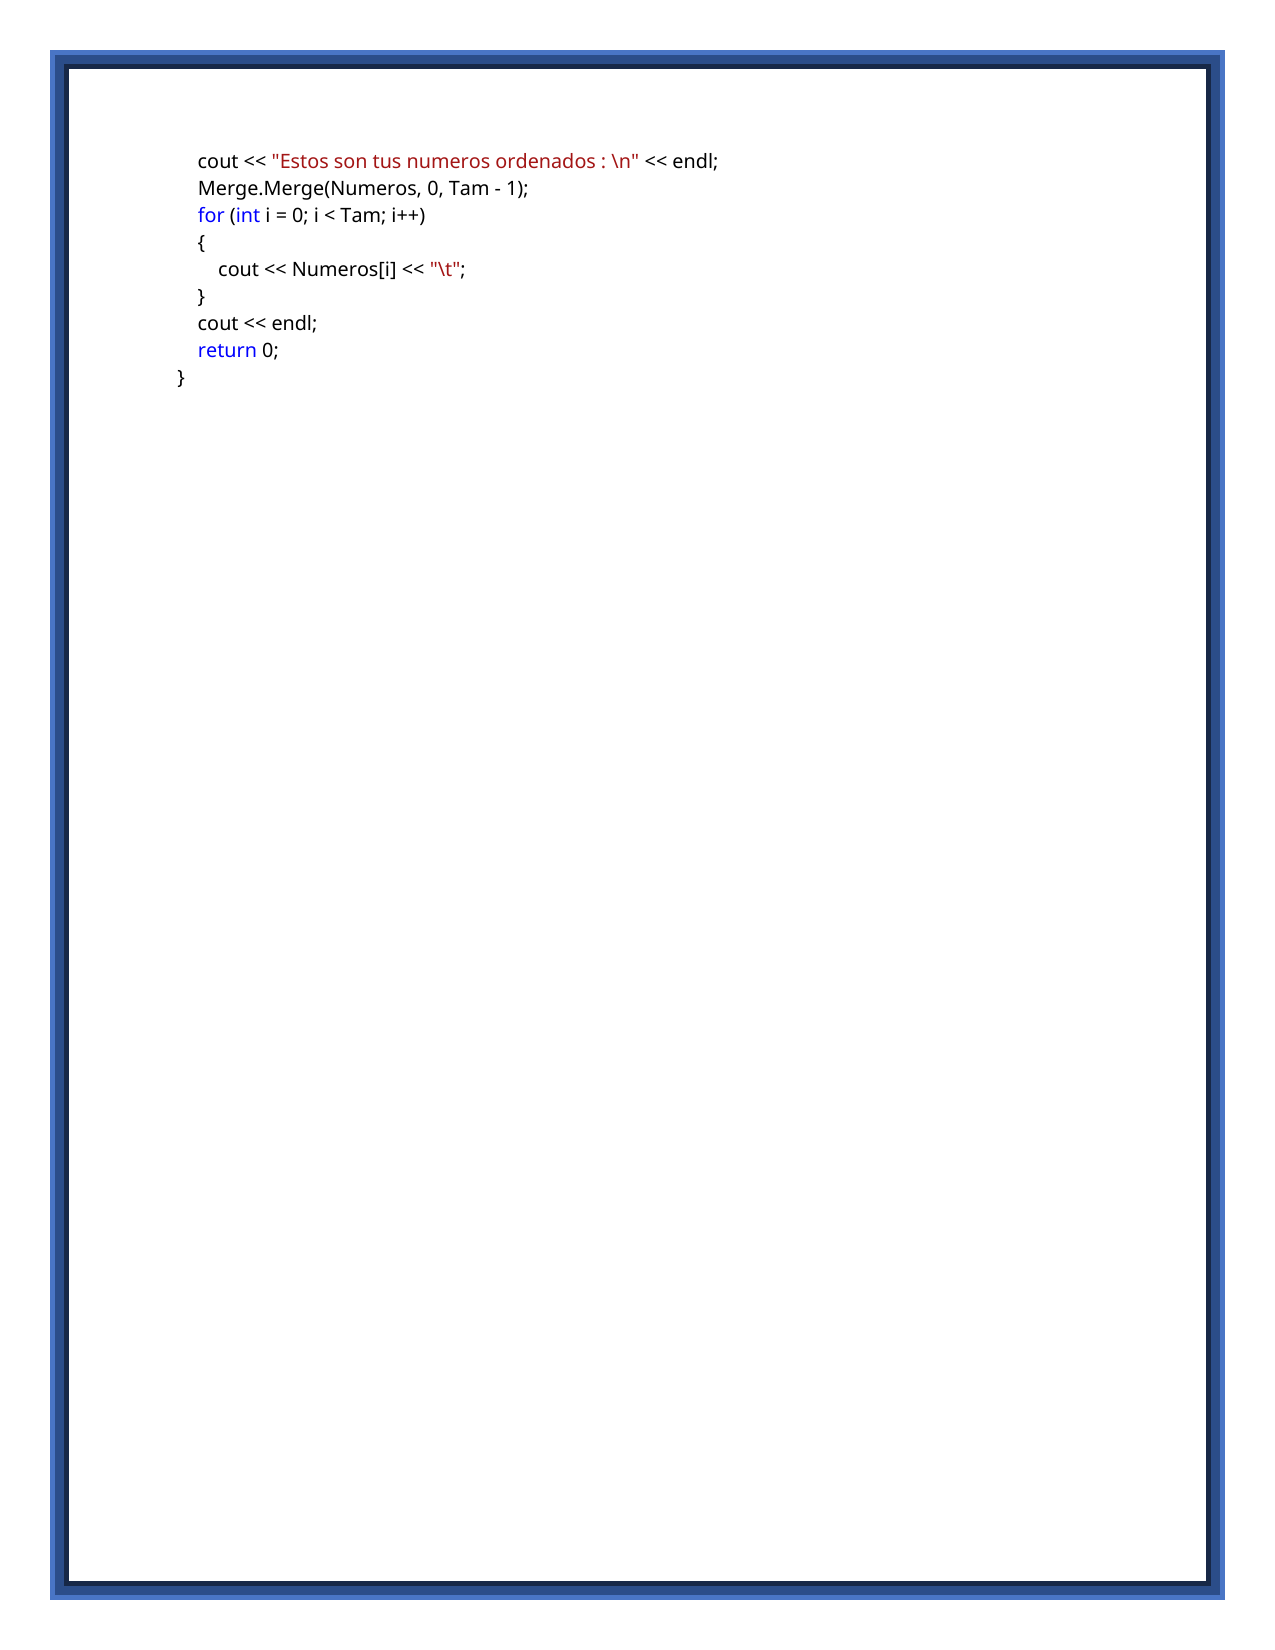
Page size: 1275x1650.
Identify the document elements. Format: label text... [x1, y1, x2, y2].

text } [177, 282, 1098, 309]
text } [177, 363, 1098, 390]
text cout << "Estos son tus numeros ordenados : \n" << endl; [177, 147, 1098, 174]
text { [177, 228, 1098, 255]
text Merge.Merge(Numeros, 0, Tam - 1); [177, 174, 1098, 201]
text cout << Numeros[i] << "\t"; [177, 255, 1098, 282]
text return 0; [177, 336, 1098, 363]
text for (int i = 0; i < Tam; i++) [177, 201, 1098, 228]
text cout << endl; [177, 309, 1098, 336]
